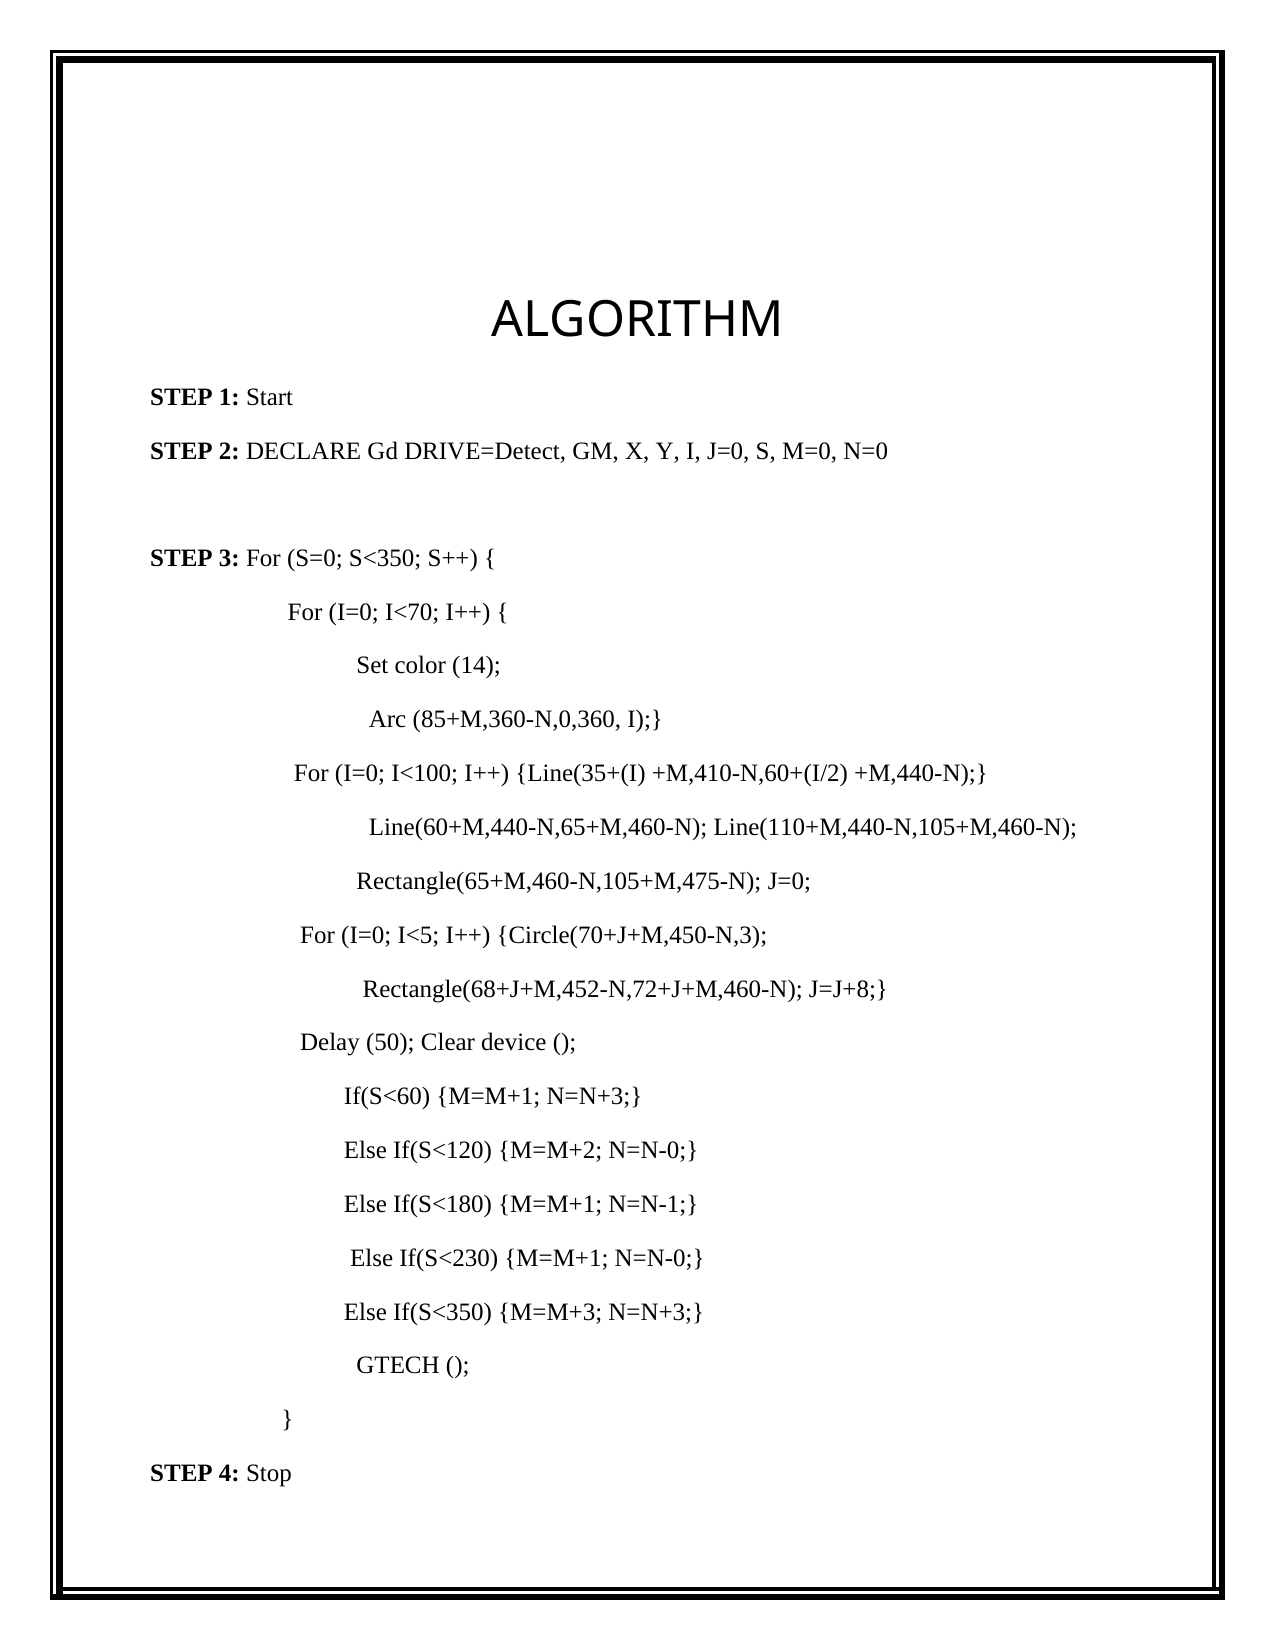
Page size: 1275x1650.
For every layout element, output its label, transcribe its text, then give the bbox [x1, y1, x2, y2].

text Else If(S<180) {M=M+1; N=N-1;} [225, 1189, 1125, 1218]
text Set color (14); [225, 651, 1125, 679]
text Arc (85+M,360-N,0,360, I);} [225, 704, 1125, 733]
text For (I=0; I<70; I++) { [150, 597, 1125, 625]
text Else If(S<230) {M=M+1; N=N-0;} [225, 1243, 1125, 1272]
text STEP 3: For (S=0; S<350; S++) { [150, 543, 1125, 572]
text Rectangle(65+M,460-N,105+M,475-N); J=0; [225, 866, 1125, 895]
text Else If(S<120) {M=M+2; N=N-0;} [225, 1135, 1125, 1164]
text ALGORITHM [150, 283, 1125, 351]
text Delay (50); Clear device (); [225, 1027, 1125, 1056]
text STEP 2: DECLARE Gd DRIVE=Detect, GM, X, Y, I, J=0, S, M=0, N=0 [150, 436, 1125, 465]
text For (I=0; I<100; I++) {Line(35+(I) +M,410-N,60+(I/2) +M,440-N);} [150, 758, 1125, 787]
text Line(60+M,440-N,65+M,460-N); Line(110+M,440-N,105+M,460-N); [225, 812, 1125, 841]
text GTECH (); [150, 1351, 1125, 1379]
text STEP 4: Stop [150, 1458, 1125, 1487]
text If(S<60) {M=M+1; N=N+3;} [225, 1081, 1125, 1110]
text } [150, 1404, 1125, 1433]
text STEP 1: Start [150, 382, 1125, 411]
text For (I=0; I<5; I++) {Circle(70+J+M,450-N,3); [150, 920, 1125, 948]
text Else If(S<350) {M=M+3; N=N+3;} [225, 1297, 1125, 1326]
text Rectangle(68+J+M,452-N,72+J+M,460-N); J=J+8;} [225, 974, 1125, 1002]
